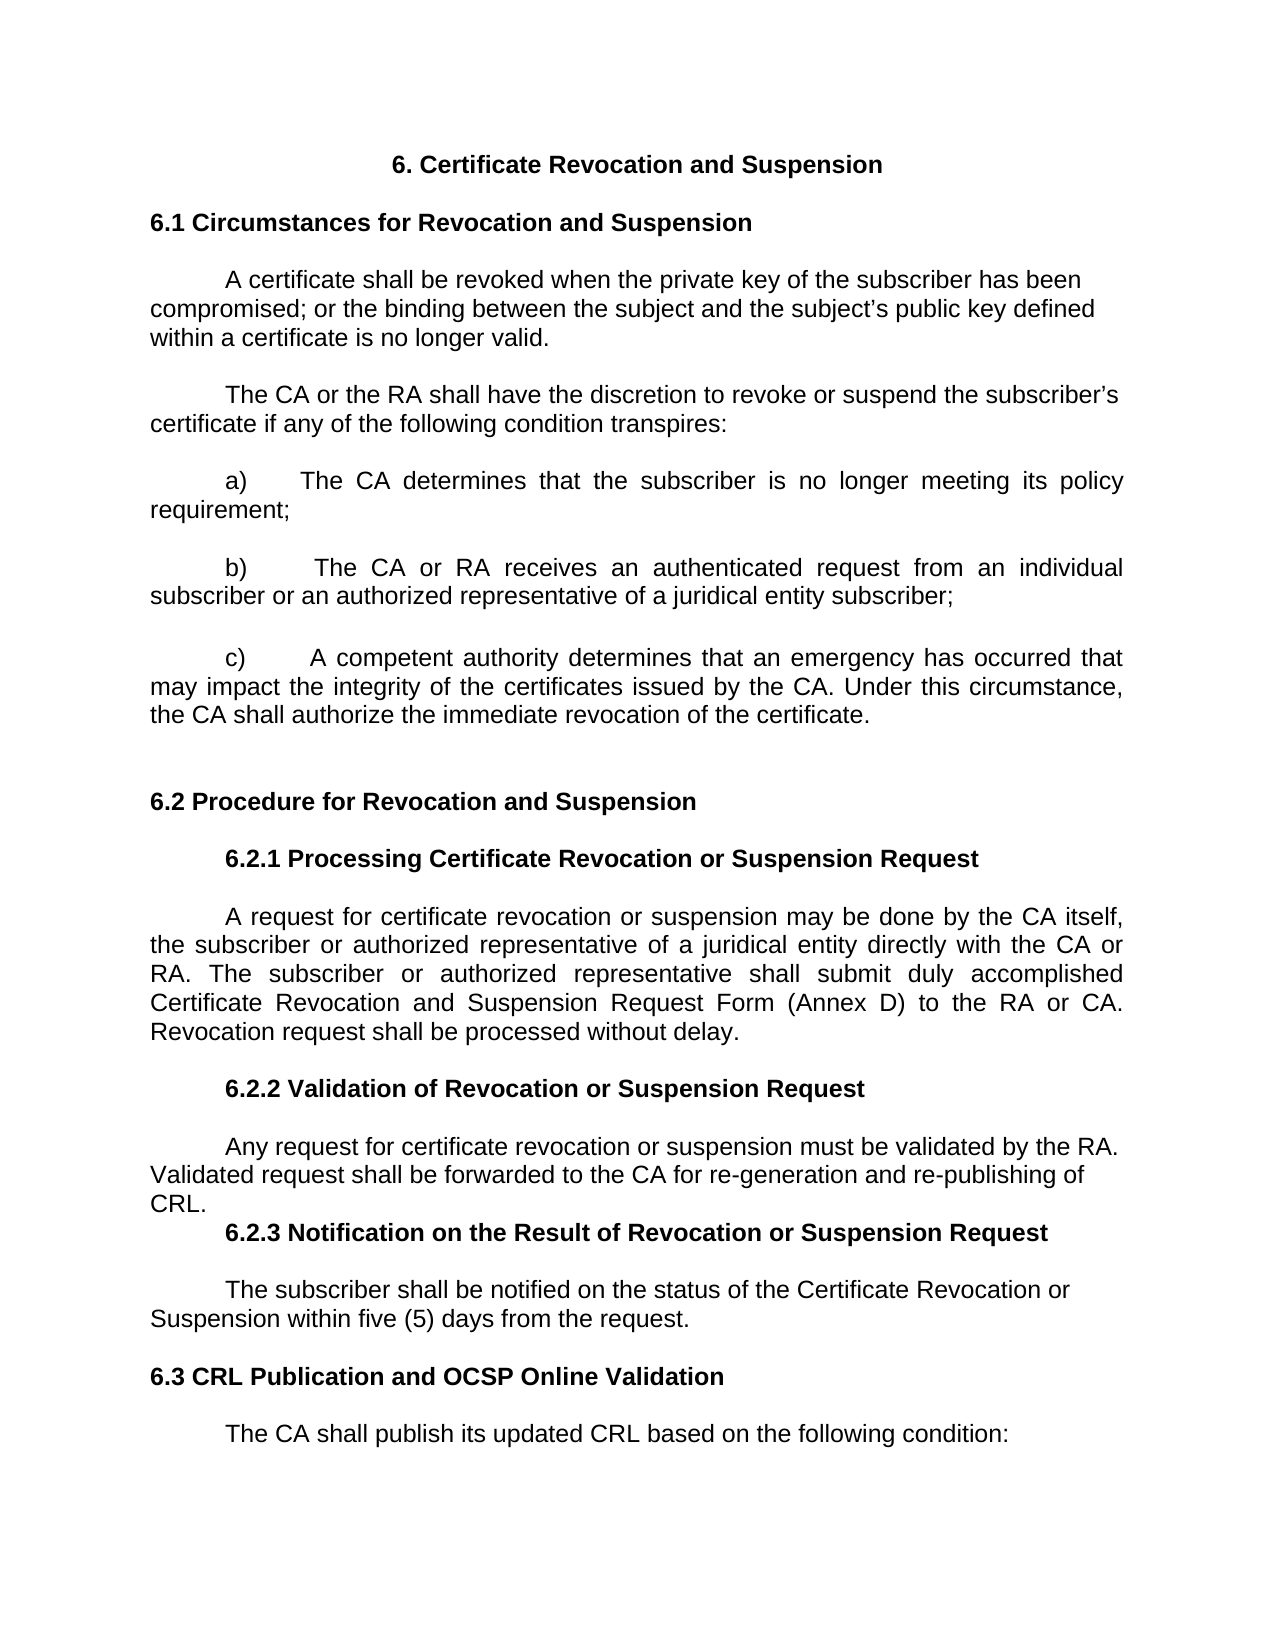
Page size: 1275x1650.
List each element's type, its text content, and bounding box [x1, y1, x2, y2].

text 6.2.1 Processing Certificate Revocation or Suspension Request [150, 844, 1125, 873]
list A competent authority determines that an emergency has occurred that may impact the integrity of the certificates issued by the CA. Under this circumstance, the CA shall authorize the immediate revocation of the certificate. [150, 643, 1125, 729]
list The CA or RA receives an authenticated request from an individual subscriber or an authorized representative of a juridical entity subscriber; [150, 552, 1125, 610]
text A request for certificate revocation or suspension may be done by the CA itself, the subscriber or authorized representative of a juridical entity directly with the CA or RA. The subscriber or authorized representative shall submit duly accomplished Certificate Revocation and Suspension Request Form (Annex D) to the RA or CA. Revocation request shall be processed without delay. [150, 902, 1125, 1046]
text The CA shall publish its updated CRL based on the following condition: [150, 1419, 1125, 1448]
text The CA or the RA shall have the discretion to revoke or suspend the subscriber’s certificate if any of the following condition transpires: [150, 380, 1125, 437]
text 6. Certificate Revocation and Suspension [150, 150, 1125, 179]
text A certificate shall be revoked when the private key of the subscriber has been compromised; or the binding between the subject and the subject’s public key defined within a certificate is no longer valid. [150, 265, 1125, 351]
text Any request for certificate revocation or suspension must be validated by the RA. Validated request shall be forwarded to the CA for re-generation and re-publishing of CRL. [150, 1132, 1125, 1218]
list The CA determines that the subscriber is no longer meeting its policy requirement; [150, 466, 1125, 524]
text 6.2.2 Validation of Revocation or Suspension Request [150, 1074, 1125, 1103]
text 6.1 Circumstances for Revocation and Suspension [150, 207, 1125, 236]
text 6.2 Procedure for Revocation and Suspension [150, 787, 1125, 816]
text 6.3 CRL Publication and OCSP Online Validation [150, 1362, 1125, 1391]
text 6.2.3 Notification on the Result of Revocation or Suspension Request [150, 1218, 1125, 1247]
text The subscriber shall be notified on the status of the Certificate Revocation or Suspension within five (5) days from the request. [150, 1276, 1125, 1333]
